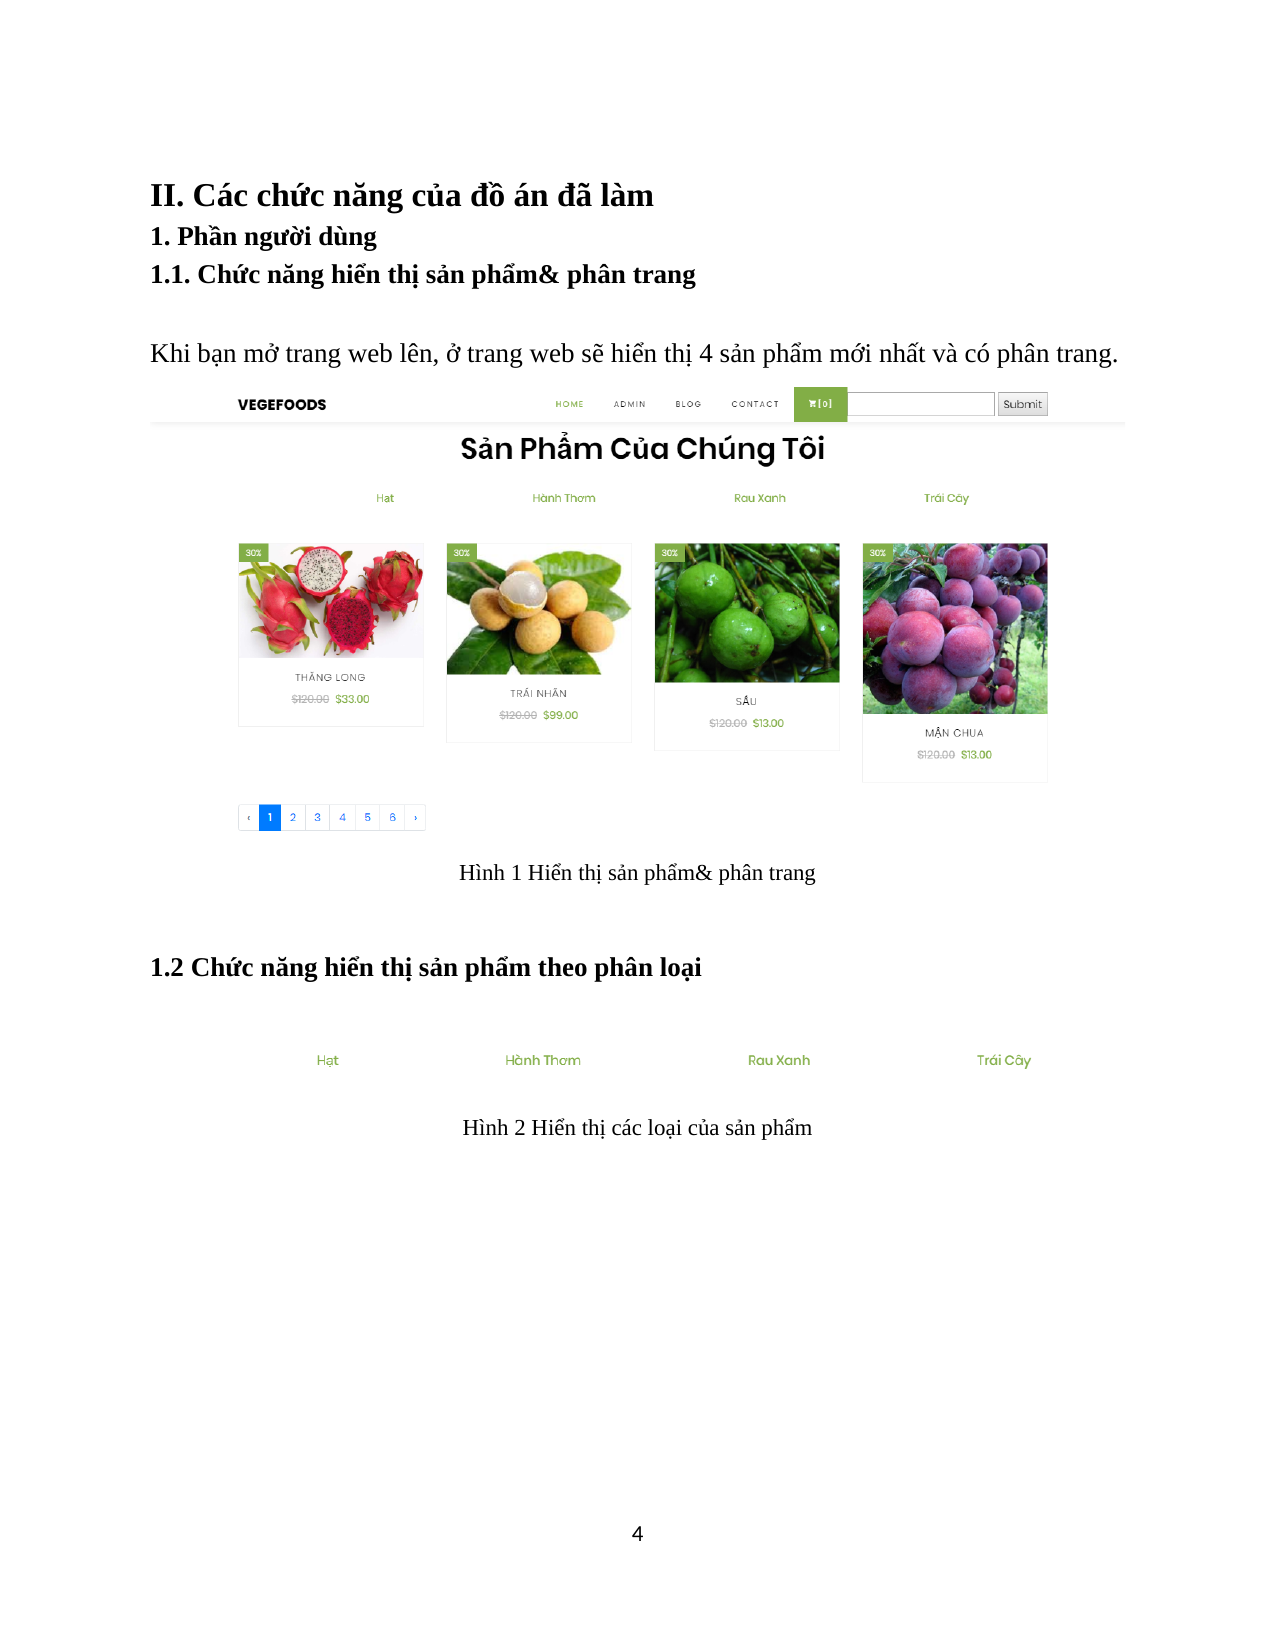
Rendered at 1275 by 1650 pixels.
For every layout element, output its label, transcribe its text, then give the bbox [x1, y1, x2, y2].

text Hình 1 Hiển thị sản phẩm& phân trang [150, 859, 1125, 885]
text Hình 2 Hiển thị các loại của sản phẩm [150, 1113, 1125, 1140]
subtitle II. Các chức năng của đồ án đã làm [150, 175, 1125, 213]
picture [150, 387, 1125, 840]
text Khi bạn mở trang web lên, ở trang web sẽ hiển thị 4 sản phẩm mới nhất và có phân trang. [150, 337, 1125, 368]
subtitle 1. Phần người dùng [150, 221, 1125, 252]
subtitle 1.1. Chức năng hiển thị sản phẩm& phân trang [150, 258, 1125, 289]
subtitle 1.2 Chức năng hiển thị sản phẩm theo phân loại [150, 951, 1125, 982]
picture [150, 1029, 1125, 1095]
